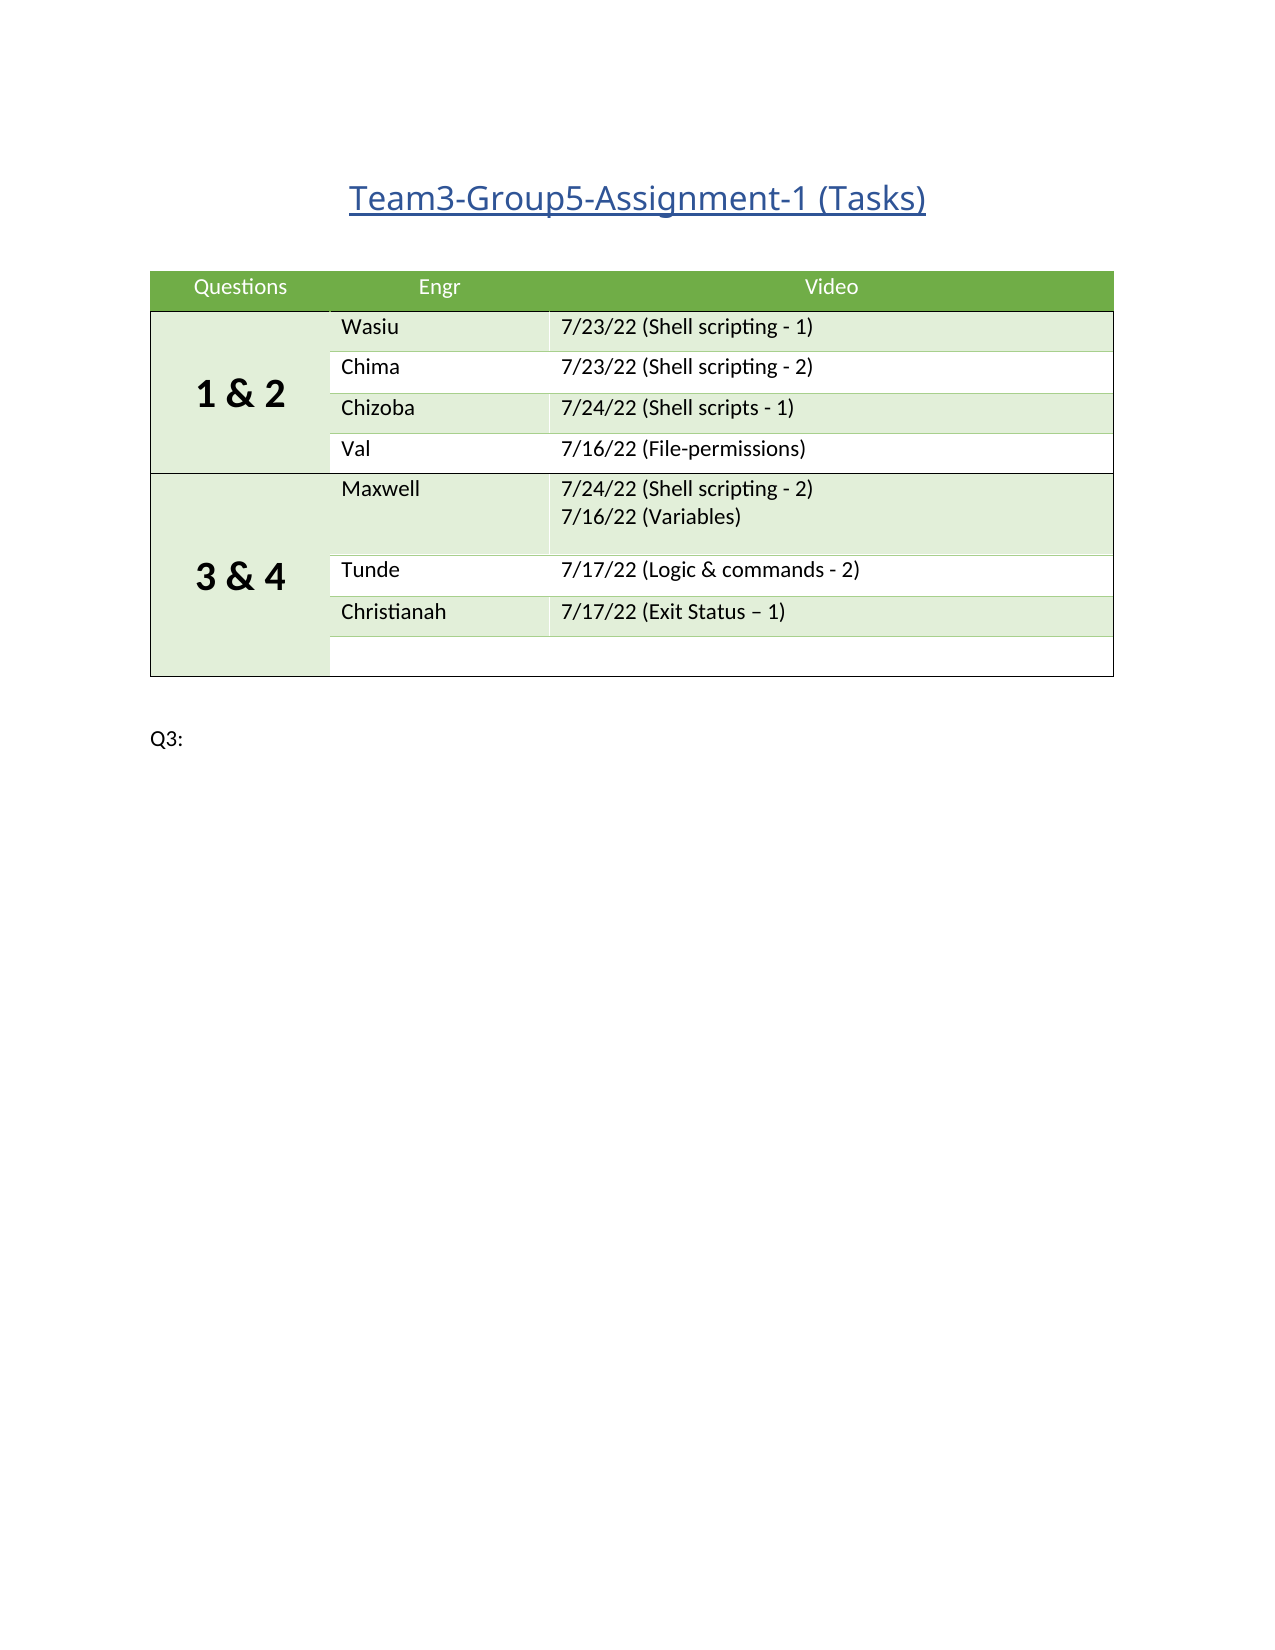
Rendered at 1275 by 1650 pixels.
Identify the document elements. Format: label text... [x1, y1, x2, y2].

table_cell 3 & 4 [151, 474, 330, 676]
table_cell 7/24/22 (Shell scripts - 1) [550, 394, 1113, 433]
text Q3: [150, 724, 1125, 752]
subtitle Team3-Group5-Assignment-1 (Tasks) [150, 175, 1125, 220]
table_cell Chizoba [330, 394, 549, 433]
table_cell Tunde [330, 556, 549, 596]
table_cell Christianah [330, 597, 549, 636]
table_cell Chima [330, 352, 549, 392]
table_cell Wasiu [330, 312, 549, 351]
table_cell Val [330, 434, 549, 473]
table_cell [330, 637, 549, 676]
table_cell 1 & 2 [151, 312, 330, 473]
table_header Questions [151, 272, 329, 311]
table_cell 7/23/22 (Shell scripting - 1) [550, 312, 1113, 351]
table_header Video [550, 272, 1113, 311]
table_cell 7/23/22 (Shell scripting - 2) [550, 352, 1113, 392]
table_header Engr [331, 272, 549, 311]
table_cell [550, 637, 1113, 676]
table_cell 7/17/22 (Logic & commands - 2) [550, 556, 1113, 596]
table_cell 7/24/22 (Shell scripting - 2) 7/16/22 (Variables) [550, 474, 1113, 554]
table_cell 7/17/22 (Exit Status – 1) [550, 597, 1113, 636]
table_cell 7/16/22 (File-permissions) [550, 434, 1113, 473]
table_cell Maxwell [330, 474, 549, 554]
